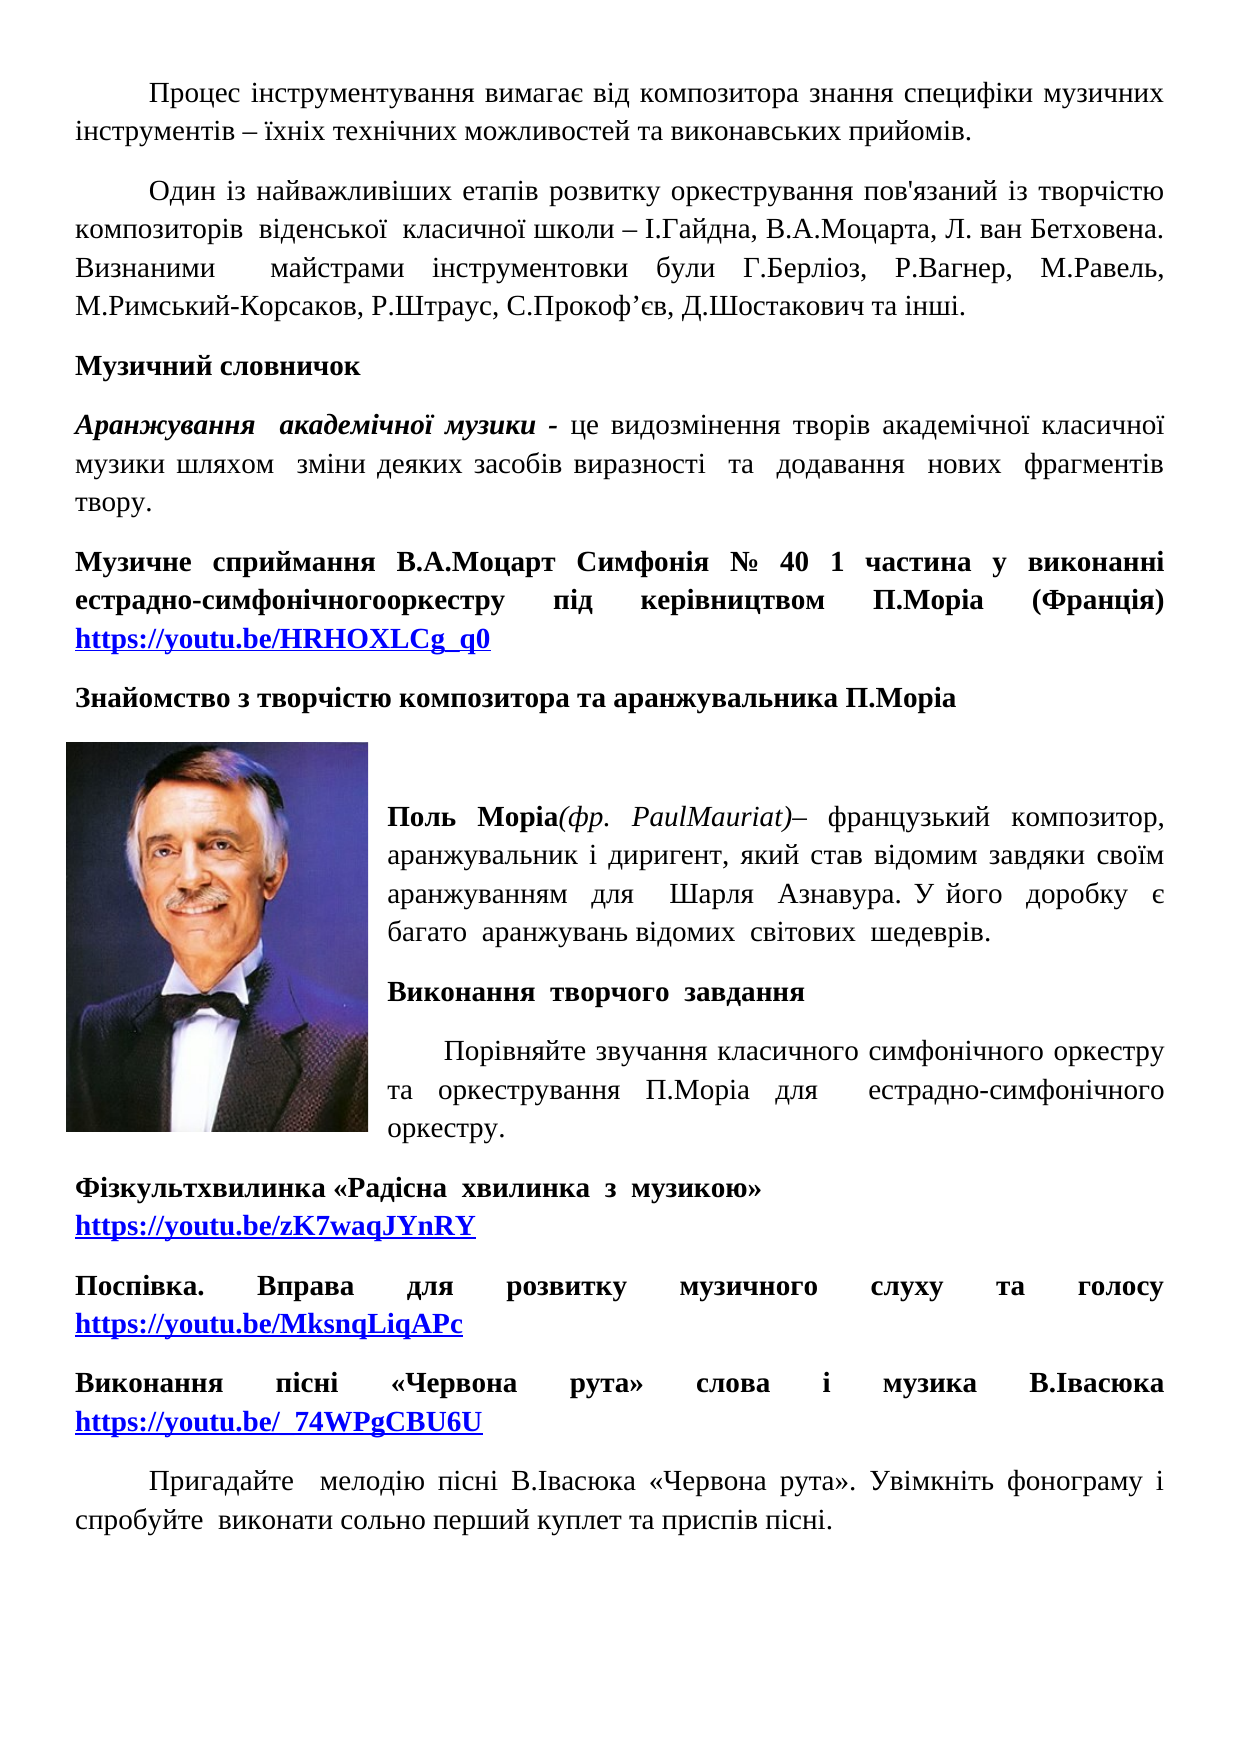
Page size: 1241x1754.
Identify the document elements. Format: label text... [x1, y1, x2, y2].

text Поль Моріа(фр. PaulMauriat)– французький композитор, аранжувальник і диригент, який став відомим завдяки своїм аранжуванням для Шарля Азнавура. У його доробку є багато аранжувань відомих світових шедеврів. [369, 799, 1165, 948]
picture [65, 742, 369, 1130]
text Аранжування академічної музики - це видозмінення творів академічної класичної музики шляхом зміни деяких засобів виразності та додавання нових фрагментів твору. [75, 407, 1165, 518]
text Порівняйте звучання класичного симфонічного оркестру та оркестрування П.Моріа для естрадно-симфонічного оркестру. [75, 1033, 1165, 1144]
text Виконання пісні «Червона рута» слова і музика В.Івасюка https://youtu.be/_74WPgCBU6U [75, 1366, 1165, 1438]
text Музичне сприймання В.А.Моцарт Симфонія № 40 1 частина у виконанні естрадно-симфонічногооркестру під керівництвом П.Моріа (Франція) https://youtu.be/HRHOXLCg_q0 [75, 544, 1165, 654]
text Знайомство з творчістю композитора та аранжувальника П.Моріа [75, 680, 1165, 714]
text Процес інструментування вимагає від композитора знання специфіки музичних інструментів – їхніх технічних можливостей та виконавських прийомів. [75, 75, 1165, 147]
text Музичний словничок [75, 348, 1165, 381]
text Один із найважливіших етапів розвитку оркестрування пов'язаний із творчістю композиторів віденської класичної школи – І.Гайдна, В.А.Моцарта, Л. ван Бетховена. Визнаними майстрами інструментовки були Г.Берліоз, Р.Вагнер, М.Равель, М.Римський-Корсаков, Р.Штраус, С.Прокоф’єв, Д.Шостакович та інші. [75, 173, 1165, 322]
text Поспівка. Вправа для розвитку музичного слуху та голосу https://youtu.be/MksnqLiqAPc [75, 1268, 1165, 1340]
text Пригадайте мелодію пісні В.Івасюка «Червона рута». Увімкніть фонограму і спробуйте виконати сольно перший куплет та приспів пісні. [75, 1463, 1165, 1536]
text Фізкультхвилинка «Радісна хвилинка з музикою» https://youtu.be/zK7waqJYnRY [75, 1170, 1165, 1242]
text Виконання творчого завдання [369, 974, 1165, 1007]
